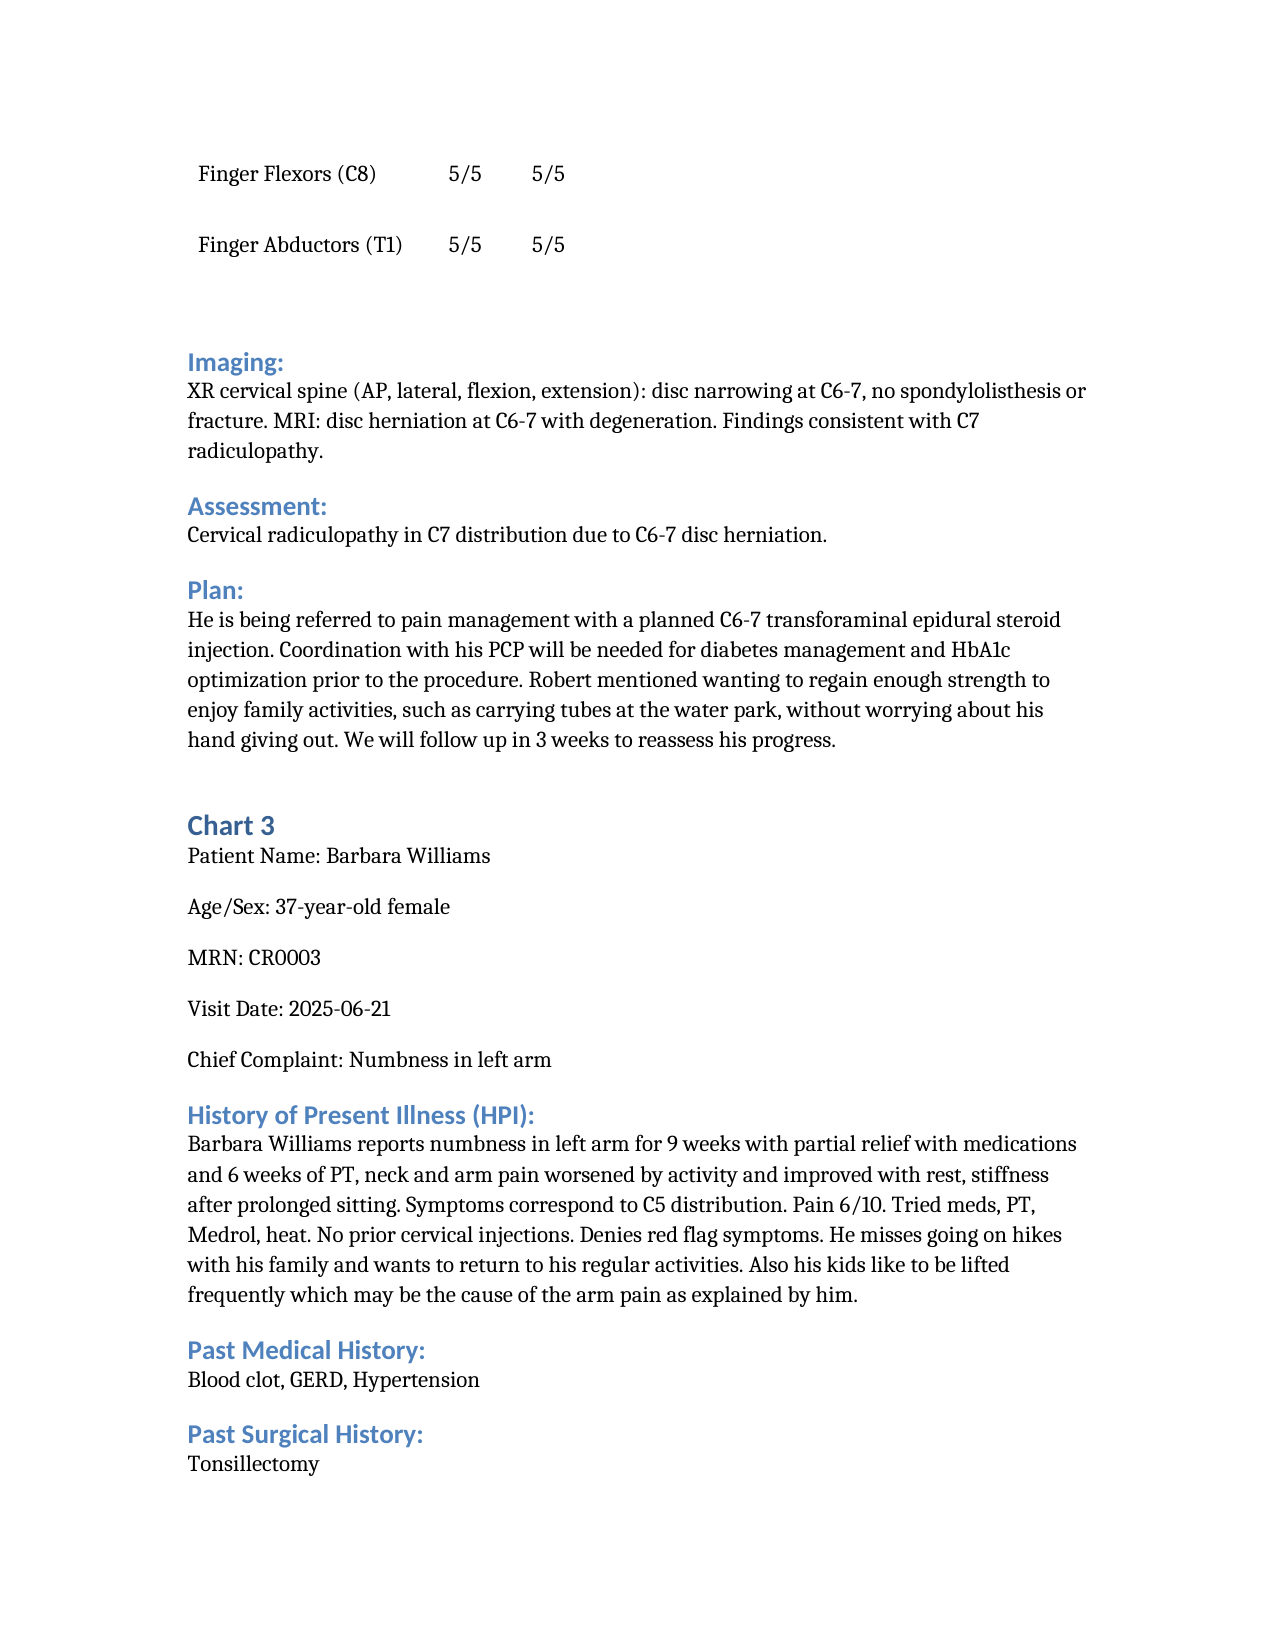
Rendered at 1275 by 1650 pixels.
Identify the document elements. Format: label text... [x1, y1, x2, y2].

text Cervical radiculopathy in C7 distribution due to C6-7 disc herniation. [187, 522, 1087, 549]
table_cell Finger Flexors (C8) [188, 150, 438, 222]
text Chief Complaint: Numbness in left arm [187, 1047, 1087, 1073]
subtitle Plan: [187, 573, 1087, 606]
text Barbara Williams reports numbness in left arm for 9 weeks with partial relief with medications and 6 weeks of PT, neck and arm pain worsened by activity and improved with rest, stiffness after prolonged sitting. Symptoms correspond to C5 distribution. Pain 6/10. Tried meds, PT, Medrol, heat. No prior cervical injections. Denies red flag symptoms. He misses going on hikes with his family and wants to return to his regular activities. Also his kids like to be lifted frequently which may be the cause of the arm pain as explained by him. [187, 1131, 1087, 1309]
subtitle History of Present Illness (HPI): [187, 1098, 1087, 1131]
table_cell 5/5 [438, 222, 521, 294]
subtitle Past Surgical History: [187, 1417, 1087, 1450]
text Tonsillectomy [187, 1450, 1087, 1477]
text Blood clot, GERD, Hypertension [187, 1366, 1087, 1393]
subtitle Imaging: [187, 345, 1087, 378]
subtitle Assessment: [187, 489, 1087, 522]
text Age/Sex: 37-year-old female [187, 894, 1087, 920]
table_cell 5/5 [521, 222, 589, 294]
text Visit Date: 2025-06-21 [187, 996, 1087, 1022]
table_cell Finger Abductors (T1) [188, 222, 438, 294]
subtitle Chart 3 [187, 807, 1087, 843]
subtitle Past Medical History: [187, 1333, 1087, 1366]
text He is being referred to pain management with a planned C6-7 transforaminal epidural steroid injection. Coordination with his PCP will be needed for diabetes management and HbA1c optimization prior to the procedure. Robert mentioned wanting to regain enough strength to enjoy family activities, such as carrying tubes at the water park, without worrying about his hand giving out. We will follow up in 3 weeks to reassess his progress. [187, 606, 1087, 753]
text Patient Name: Barbara Williams [187, 843, 1087, 869]
text XR cervical spine (AP, lateral, flexion, extension): disc narrowing at C6-7, no spondylolisthesis or fracture. MRI: disc herniation at C6-7 with degeneration. Findings consistent with C7 radiculopathy. [187, 378, 1087, 464]
table_cell 5/5 [438, 150, 521, 222]
table_cell 5/5 [521, 150, 589, 222]
text MRN: CR0003 [187, 945, 1087, 971]
